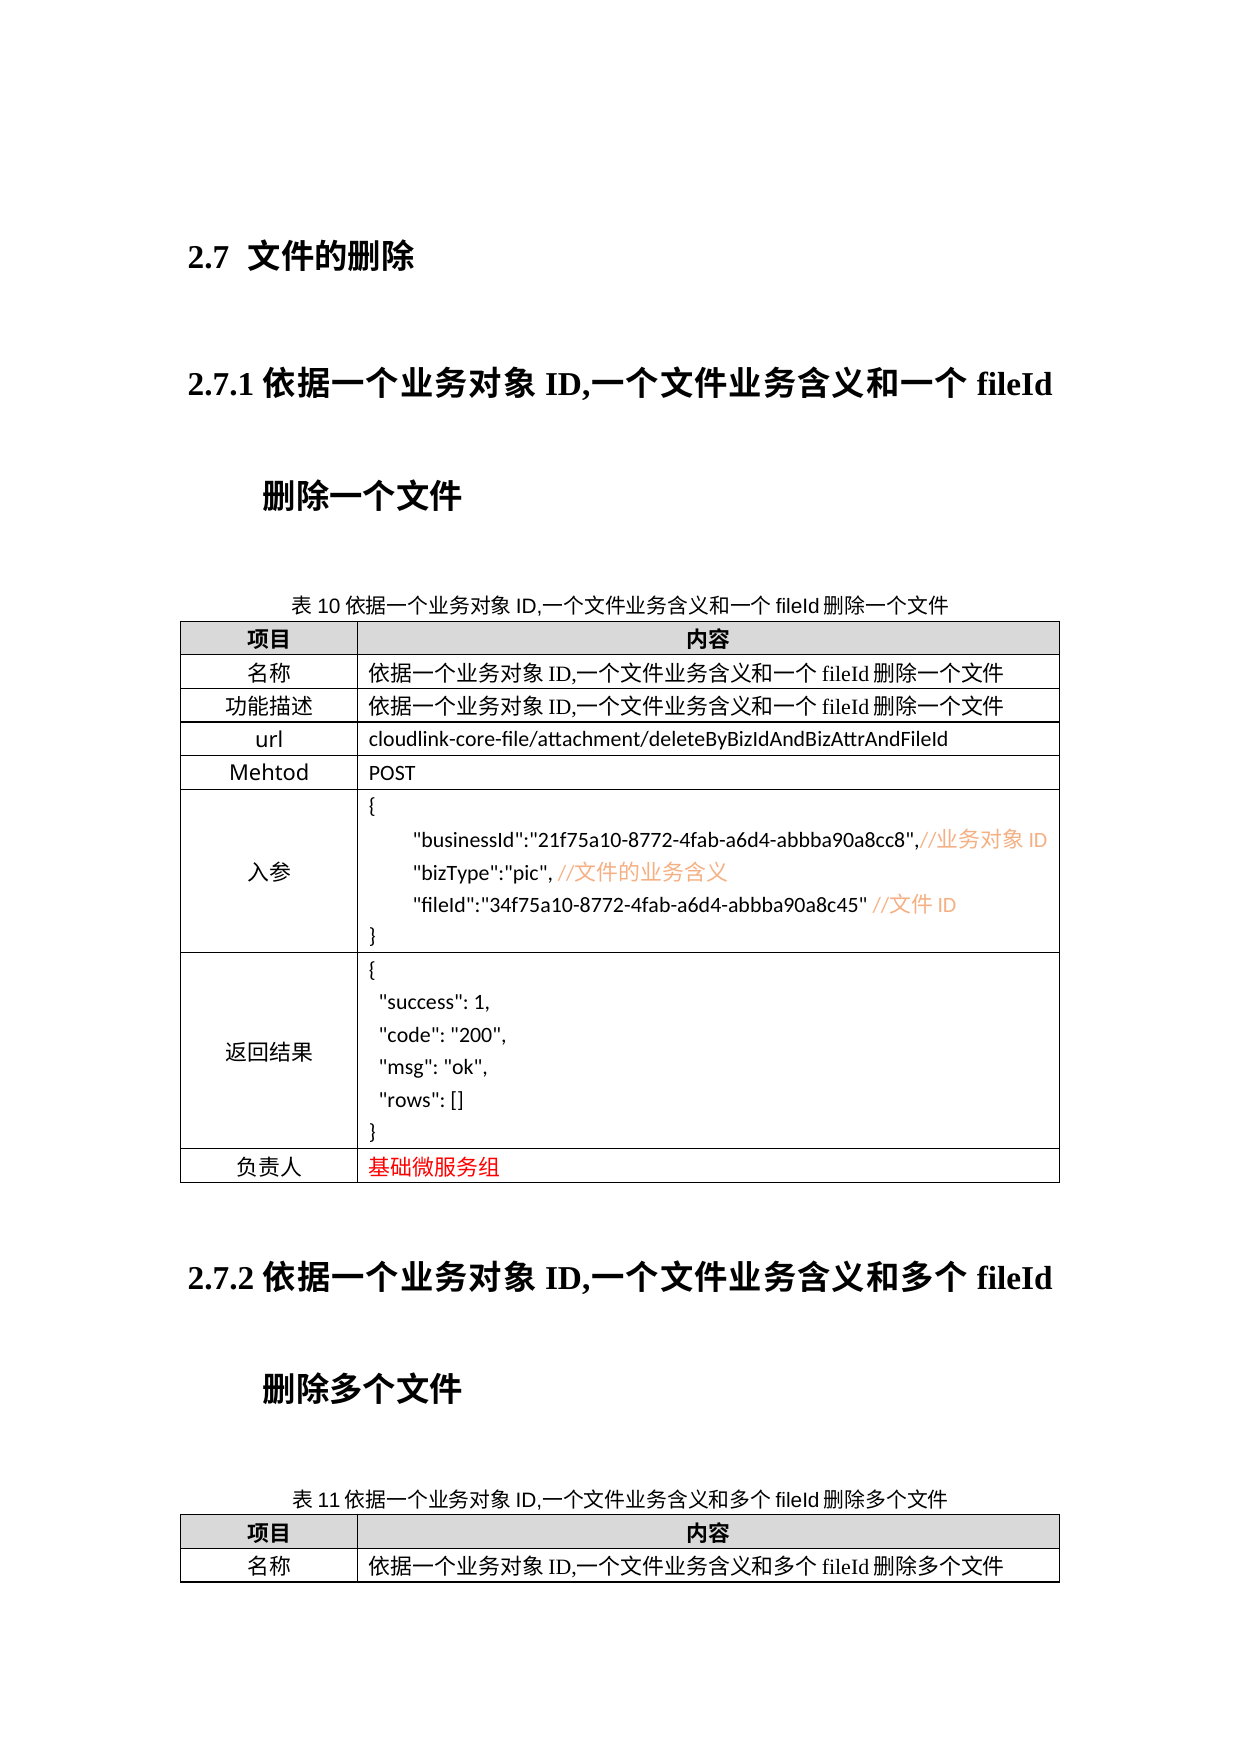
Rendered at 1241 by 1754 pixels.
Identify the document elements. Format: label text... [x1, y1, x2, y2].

table_cell Mehtod [181, 756, 357, 788]
table_header 项目 [181, 1515, 357, 1548]
table_cell 依据一个业务对象ID,一个文件业务含义和一个fileId删除一个文件 [358, 655, 1059, 688]
table_cell 依据一个业务对象ID,一个文件业务含义和多个fileId删除多个文件 [358, 1549, 1059, 1581]
table_cell { "businessId":"21f75a10-8772-4fab-a6d4-abbba90a8cc8",//业务对象ID "bizType":"pic", //文件的业务含义 "fileId":"34f75a10-8772-4fab-a6d4-abbba90a8c45" //文件ID } [358, 790, 1059, 952]
table_cell cloudlink-core-file/attachment/deleteByBizIdAndBizAttrAndFileId [358, 723, 1059, 755]
subtitle 依据一个业务对象ID,一个文件业务含义和一个fileId删除一个文件 [187, 349, 1053, 526]
table_header 内容 [358, 1515, 1059, 1548]
table_cell 依据一个业务对象ID,一个文件业务含义和一个fileId删除一个文件 [358, 689, 1059, 721]
table_cell 名称 [181, 655, 357, 688]
table_cell { "success": 1, "code": "200", "msg": "ok", "rows": [] } [358, 953, 1059, 1148]
table_header 内容 [358, 622, 1059, 654]
table_cell url [181, 723, 357, 755]
table_cell POST [358, 756, 1059, 788]
text 表 10 依据一个业务对象ID,一个文件业务含义和一个fileId删除一个文件 [187, 588, 1053, 621]
subtitle 依据一个业务对象ID,一个文件业务含义和多个fileId删除多个文件 [187, 1242, 1053, 1420]
table_cell 负责人 [181, 1149, 357, 1182]
table_cell 入参 [181, 790, 357, 952]
table_cell 名称 [181, 1549, 357, 1581]
subtitle 文件的删除 [187, 222, 1053, 287]
table_header 项目 [181, 622, 357, 654]
table_cell 基础微服务组 [358, 1149, 1059, 1182]
table_cell 功能描述 [181, 689, 357, 721]
text 表 11依据一个业务对象ID,一个文件业务含义和多个fileId删除多个文件 [187, 1482, 1053, 1514]
table_cell 返回结果 [181, 953, 357, 1148]
